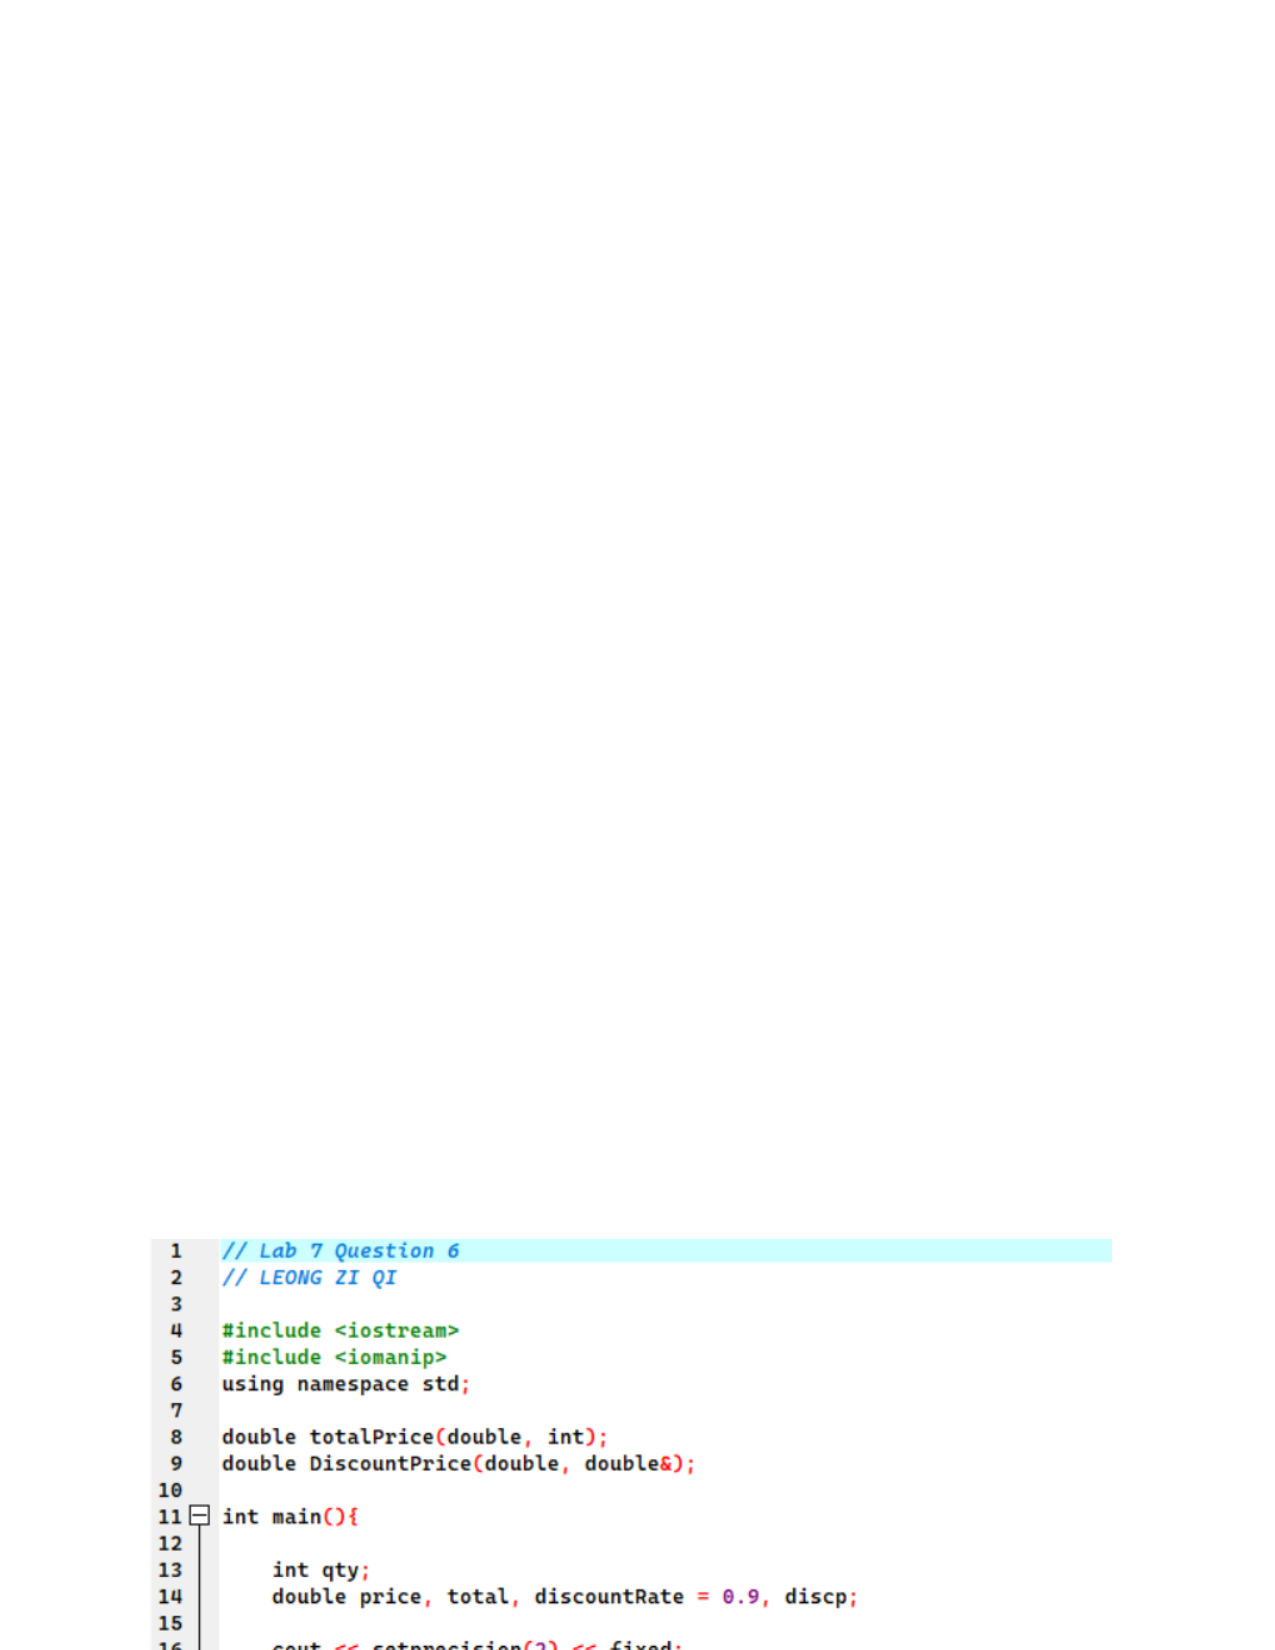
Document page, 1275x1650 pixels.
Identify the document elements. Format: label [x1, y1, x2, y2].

picture [150, 1239, 1112, 1650]
